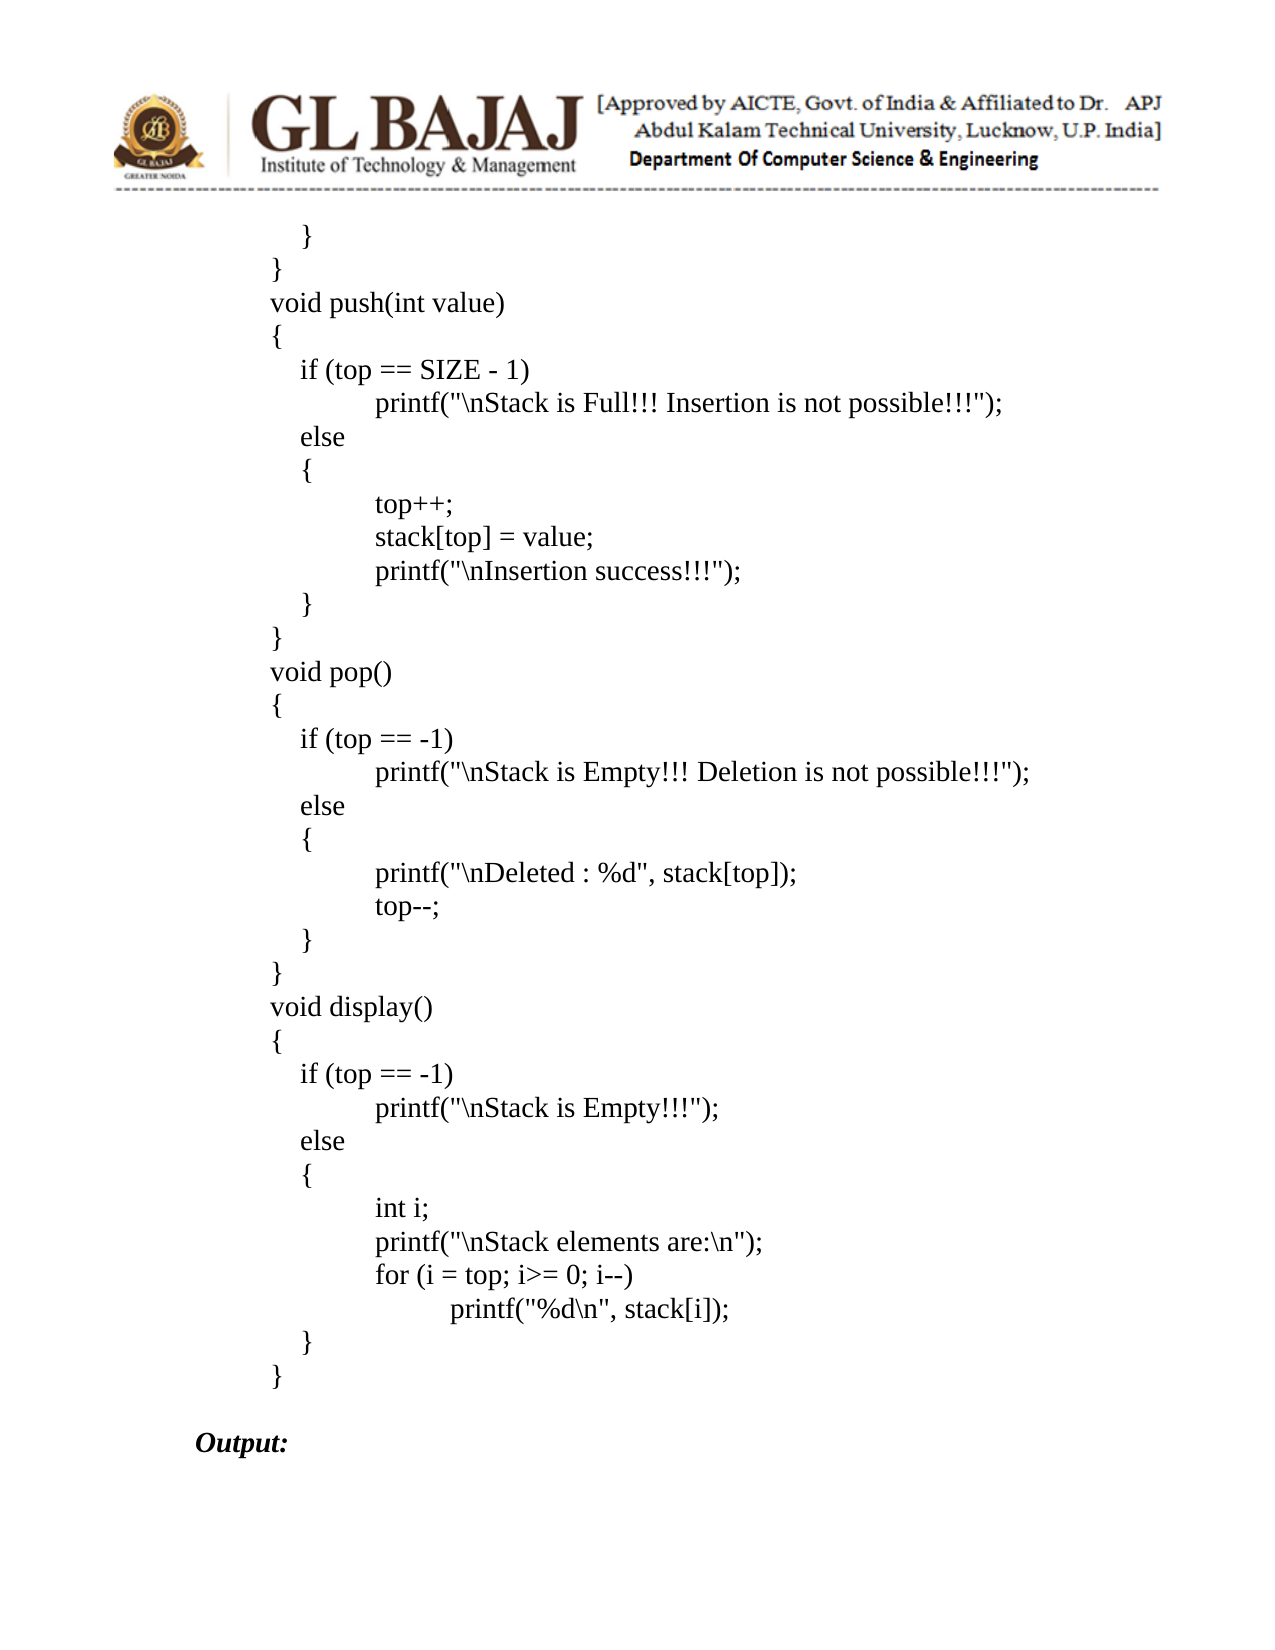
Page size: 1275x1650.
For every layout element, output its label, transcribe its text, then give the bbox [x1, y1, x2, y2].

list { [225, 687, 1125, 721]
list { [225, 1023, 1125, 1056]
list if (top == -1) [225, 721, 1125, 754]
list } [225, 218, 1125, 251]
list printf("\nStack elements are:\n"); [225, 1224, 1125, 1257]
list top++; [225, 486, 1125, 519]
list } [225, 251, 1125, 285]
list } [225, 922, 1125, 956]
list } [225, 1358, 1125, 1392]
list printf("\nStack is Empty!!! Deletion is not possible!!!"); [225, 754, 1125, 788]
list Output: [150, 1425, 1125, 1459]
list for (i = top; i>= 0; i--) [225, 1257, 1125, 1291]
list if (top == -1) [225, 1056, 1125, 1090]
list } [225, 1324, 1125, 1358]
list { [225, 318, 1125, 352]
list top--; [225, 888, 1125, 922]
list } [225, 620, 1125, 654]
list void display() [225, 989, 1125, 1023]
list else [225, 1123, 1125, 1157]
list else [225, 419, 1125, 452]
list printf("\nStack is Empty!!!"); [225, 1090, 1125, 1123]
list { [225, 1157, 1125, 1190]
list } [225, 587, 1125, 620]
list printf("\nInsertion success!!!"); [225, 553, 1125, 587]
list void pop() [225, 654, 1125, 687]
list printf("\nStack is Full!!! Insertion is not possible!!!"); [225, 385, 1125, 419]
list if (top == SIZE - 1) [225, 352, 1125, 385]
list void push(int value) [225, 285, 1125, 318]
picture [113, 88, 1165, 219]
list stack[top] = value; [225, 519, 1125, 553]
list printf("%d\n", stack[i]); [225, 1291, 1125, 1324]
list { [225, 821, 1125, 855]
list int i; [225, 1190, 1125, 1224]
list { [225, 452, 1125, 486]
list else [225, 788, 1125, 821]
list printf("\nDeleted : %d", stack[top]); [225, 855, 1125, 888]
list } [225, 956, 1125, 989]
